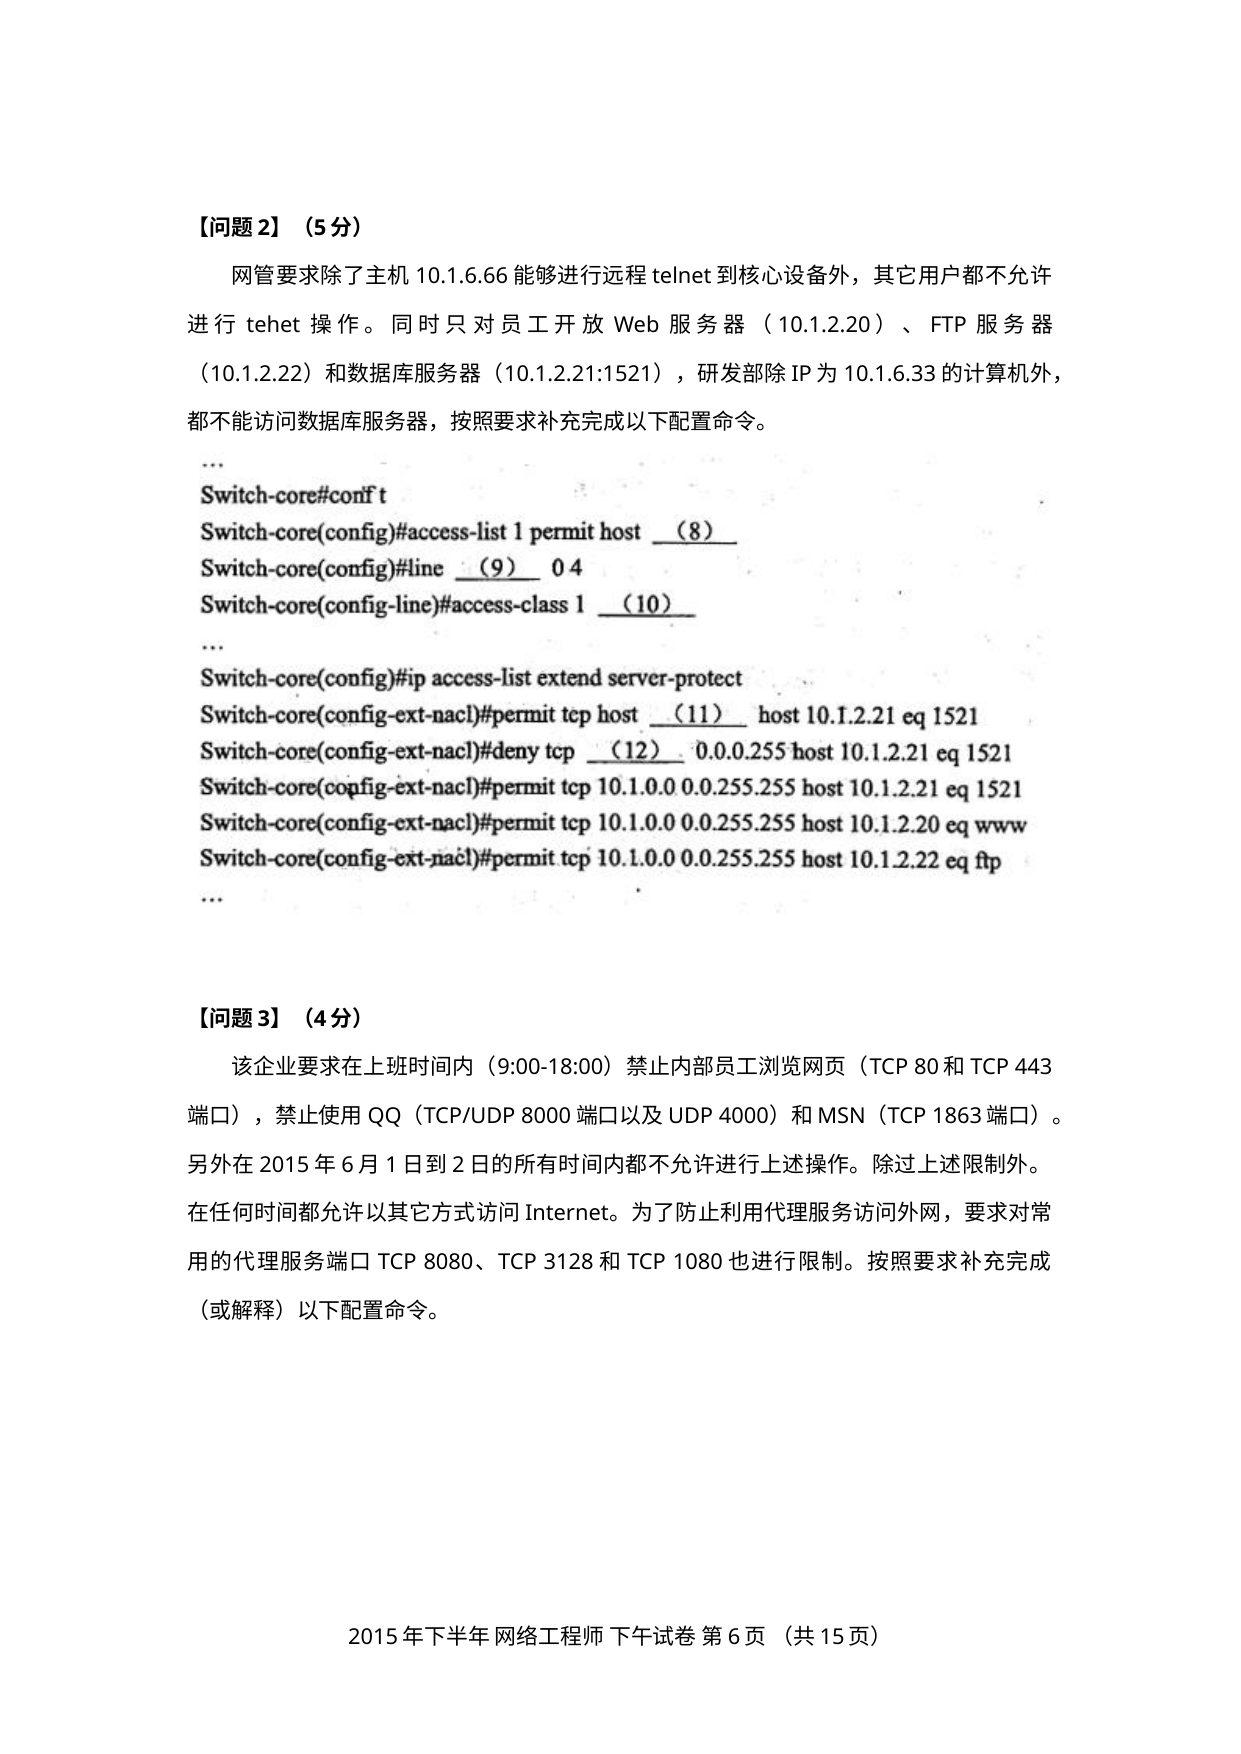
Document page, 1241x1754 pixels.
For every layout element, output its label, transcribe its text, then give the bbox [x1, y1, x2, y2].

text 【问题3】（4分） [187, 1001, 1053, 1033]
text 网管要求除了主机10.1.6.66能够进行远程telnet到核心设备外，其它用户都不允许进行tehet操作。同时只对员工开放Web服务器（10.1.2.20）、FTP服务器（10.1.2.22）和数据库服务器（10.1.2.21:1521），研发部除IP为10.1.6.33的计算机外，都不能访问数据库服务器，按照要求补充完成以下配置命令。 [187, 258, 1053, 436]
text 【问题2】（5分） [187, 209, 1053, 242]
picture [187, 452, 1053, 915]
text 该企业要求在上班时间内（9:00-18:00）禁止内部员工浏览网页（TCP 80和TCP 443端口），禁止使用QQ（TCP/UDP 8000端口以及UDP 4000）和MSN（TCP 1863端口）。另外在2015年6月1日到2日的所有时间内都不允许进行上述操作。除过上述限制外。在任何时间都允许以其它方式访问Internet。为了防止利用代理服务访问外网，要求对常用的代理服务端口TCP 8080、TCP 3128和TCP 1080也进行限制。按照要求补充完成（或解释）以下配置命令。 [187, 1049, 1053, 1325]
